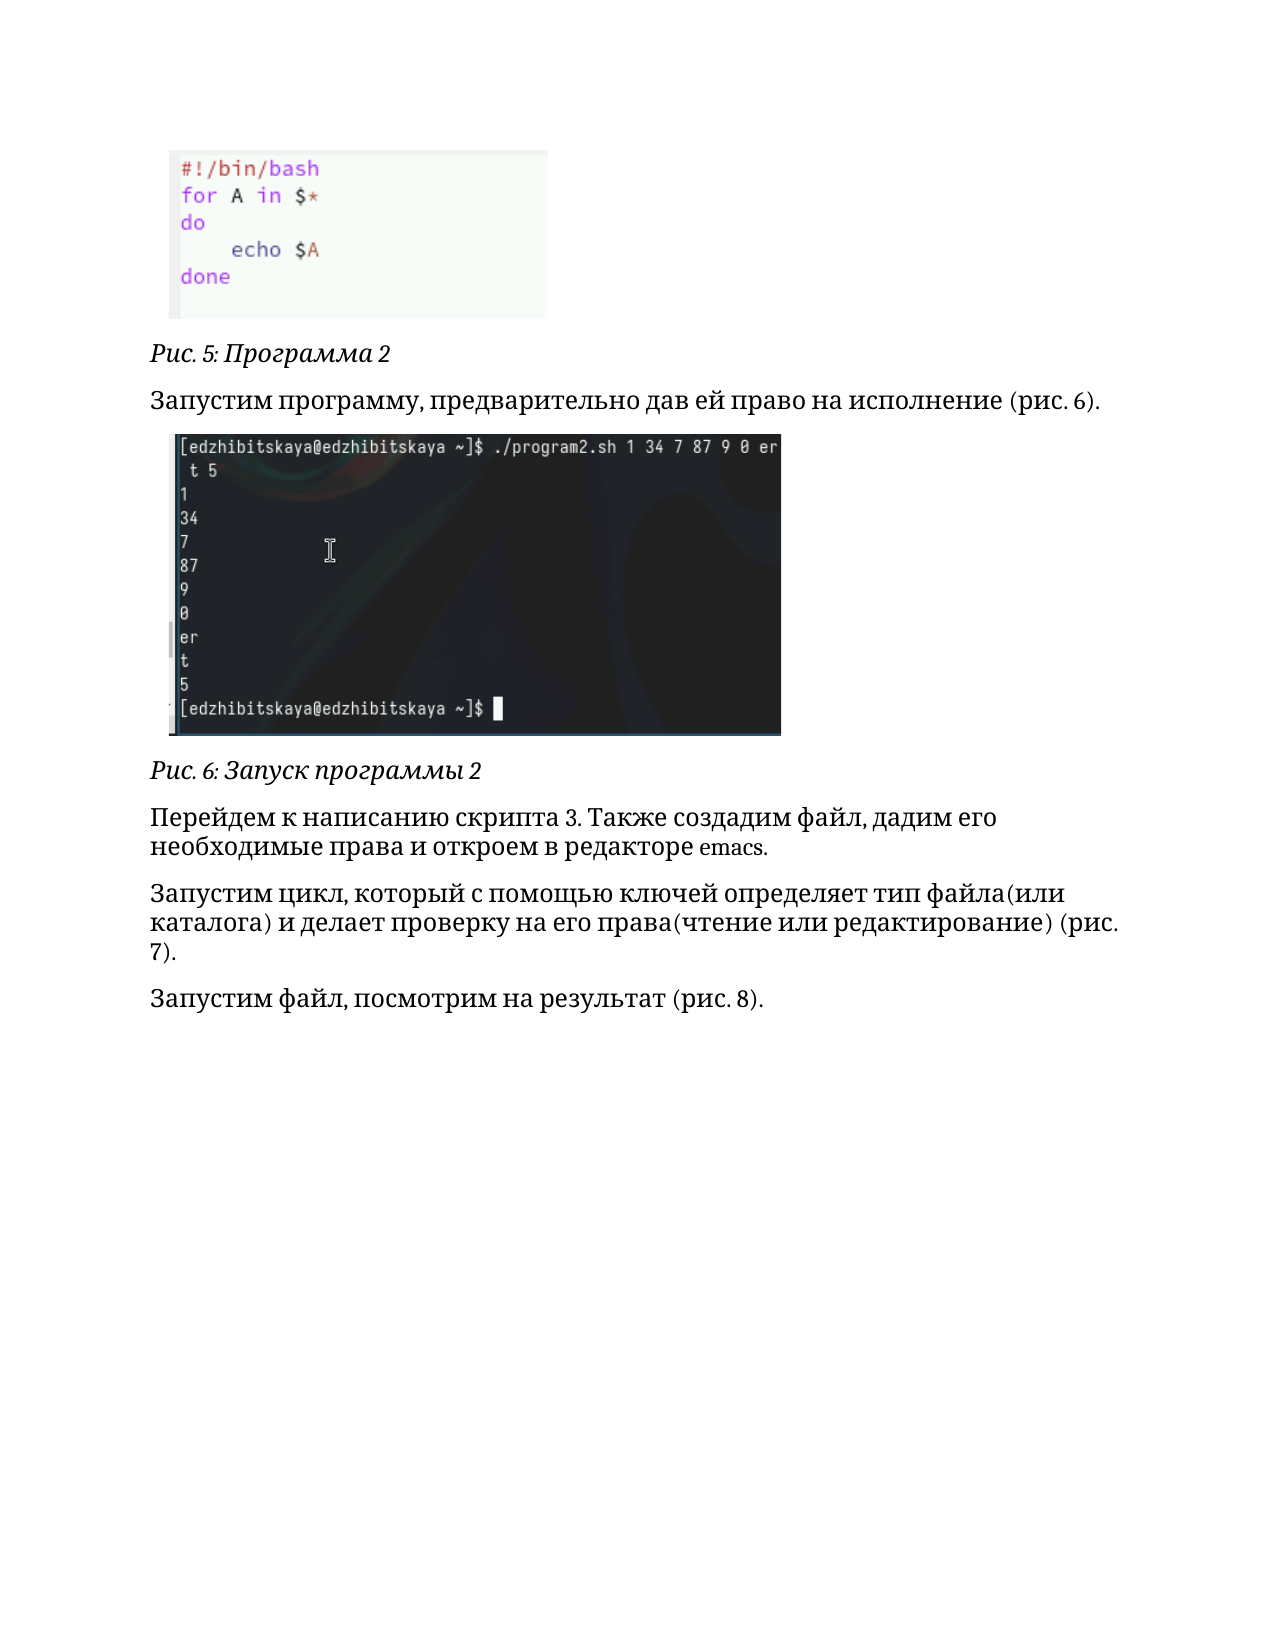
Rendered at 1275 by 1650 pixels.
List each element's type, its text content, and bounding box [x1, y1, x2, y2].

picture [168, 150, 548, 319]
text Запустим цикл, который с помощью ключей определяет тип файла(или каталога) и делает проверку на его права(чтение или редактирование) (рис. 7). [150, 880, 1125, 967]
text Запустим файл, посмотрим на результат (рис. 8). [150, 985, 1125, 1014]
text Перейдем к написанию скрипта 3. Также создадим файл, дадим его необходимые права и откроем в редакторе emacs. [150, 804, 1125, 862]
picture [168, 434, 782, 736]
text Рис. 5: Программа 2 [150, 340, 1125, 368]
text Рис. 6: Запуск программы 2 [150, 757, 1125, 785]
text Запустим программу, предварительно дав ей право на исполнение (рис. 6). [150, 387, 1125, 416]
